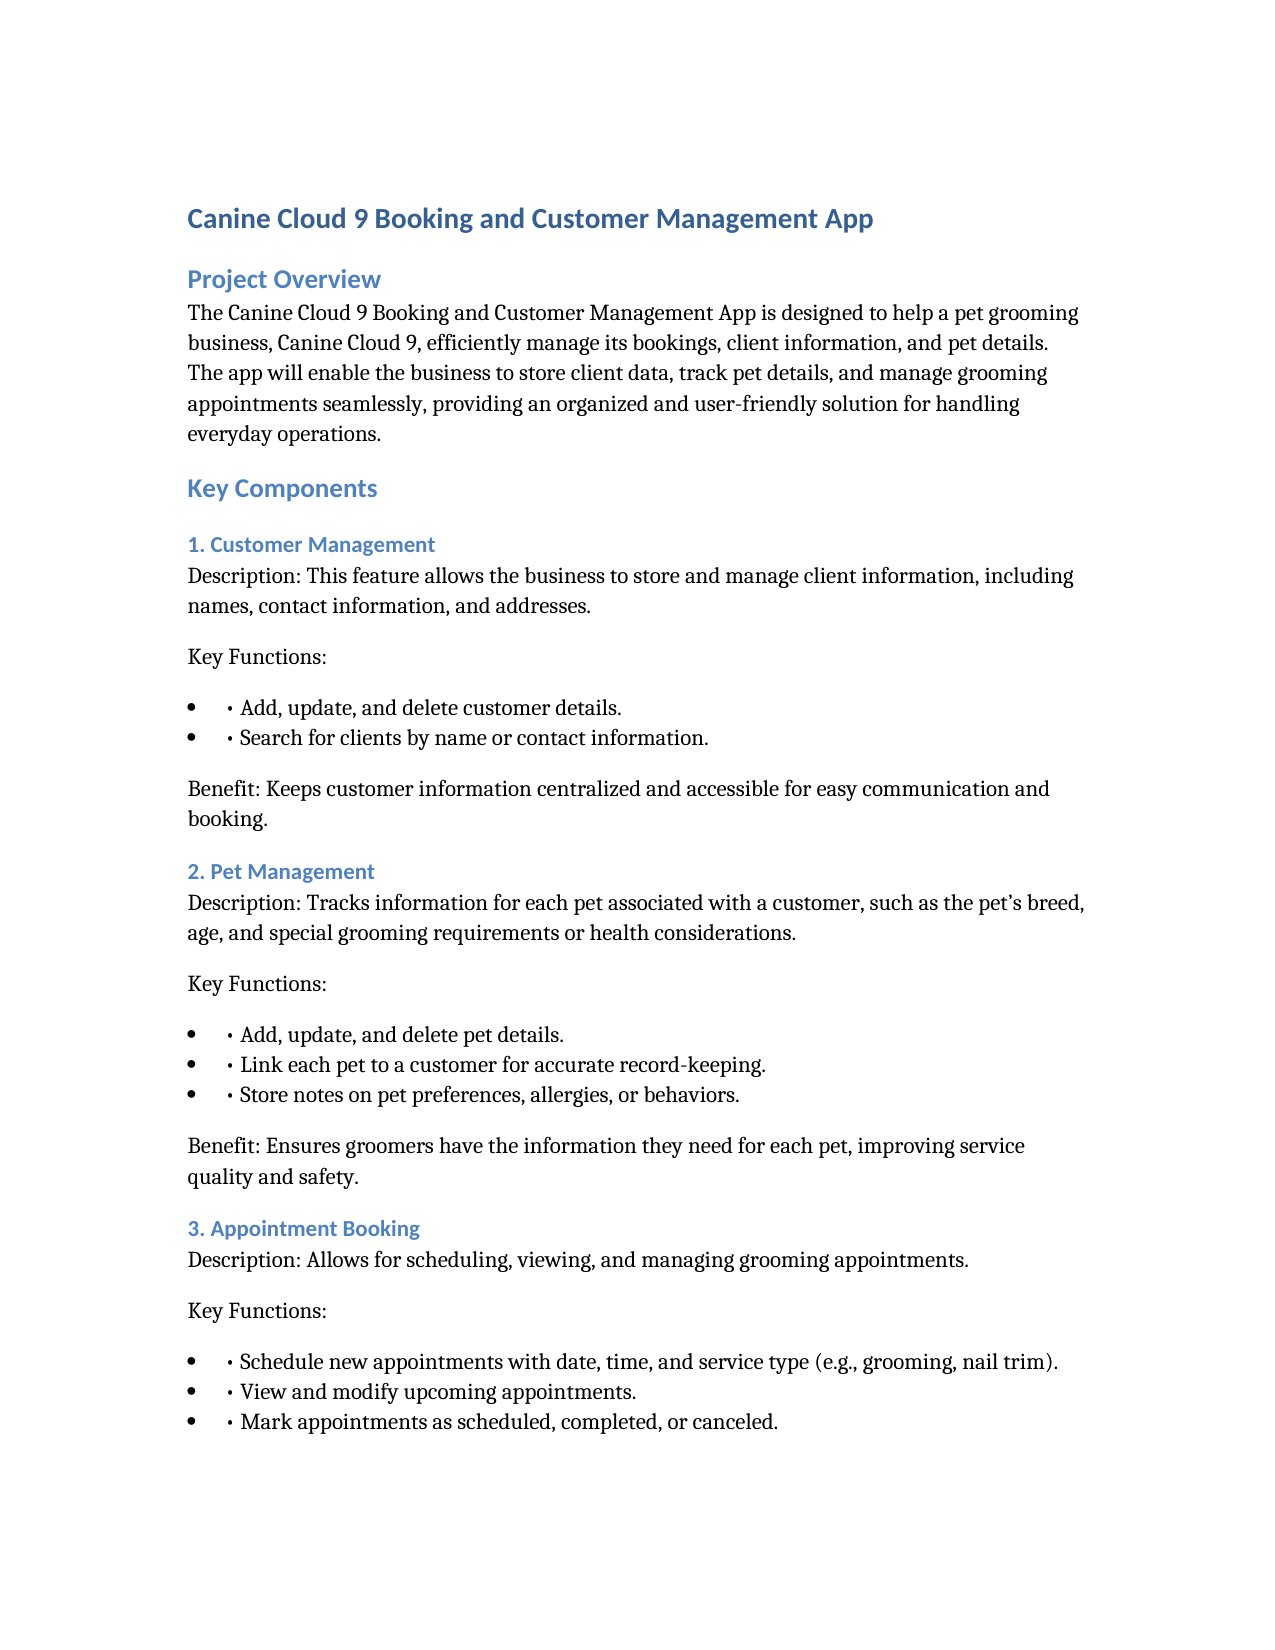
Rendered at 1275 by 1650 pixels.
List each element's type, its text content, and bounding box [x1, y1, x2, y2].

list • Add, update, and delete pet details. [187, 1022, 1087, 1048]
subtitle 1. Customer Management [187, 530, 1087, 558]
list • Link each pet to a customer for accurate record-keeping. [187, 1052, 1087, 1078]
text Description: This feature allows the business to store and manage client information, including names, contact information, and addresses. [187, 562, 1087, 619]
text The Canine Cloud 9 Booking and Customer Management App is designed to help a pet grooming business, Canine Cloud 9, efficiently manage its bookings, client information, and pet details. The app will enable the business to store client data, track pet details, and manage grooming appointments seamlessly, providing an organized and user-friendly solution for handling everyday operations. [187, 300, 1087, 447]
text Key Functions: [187, 1298, 1087, 1324]
list • Add, update, and delete customer details. [187, 695, 1087, 721]
subtitle Canine Cloud 9 Booking and Customer Management App [187, 200, 1087, 236]
list • Search for clients by name or contact information. [187, 725, 1087, 751]
text Description: Tracks information for each pet associated with a customer, such as the pet’s breed, age, and special grooming requirements or health considerations. [187, 889, 1087, 946]
list • Store notes on pet preferences, allergies, or behaviors. [187, 1082, 1087, 1108]
list • View and modify upcoming appointments. [187, 1379, 1087, 1405]
list • Schedule new appointments with date, time, and service type (e.g., grooming, nail trim). [187, 1349, 1087, 1375]
text Key Functions: [187, 971, 1087, 997]
text Benefit: Keeps customer information centralized and accessible for easy communication and booking. [187, 776, 1087, 833]
subtitle 2. Pet Management [187, 857, 1087, 885]
text Description: Allows for scheduling, viewing, and managing grooming appointments. [187, 1247, 1087, 1273]
subtitle Project Overview [187, 262, 1087, 295]
list • Mark appointments as scheduled, completed, or canceled. [187, 1409, 1087, 1436]
subtitle Key Components [187, 472, 1087, 504]
text Key Functions: [187, 644, 1087, 670]
text Benefit: Ensures groomers have the information they need for each pet, improving service quality and safety. [187, 1133, 1087, 1190]
subtitle 3. Appointment Booking [187, 1214, 1087, 1242]
